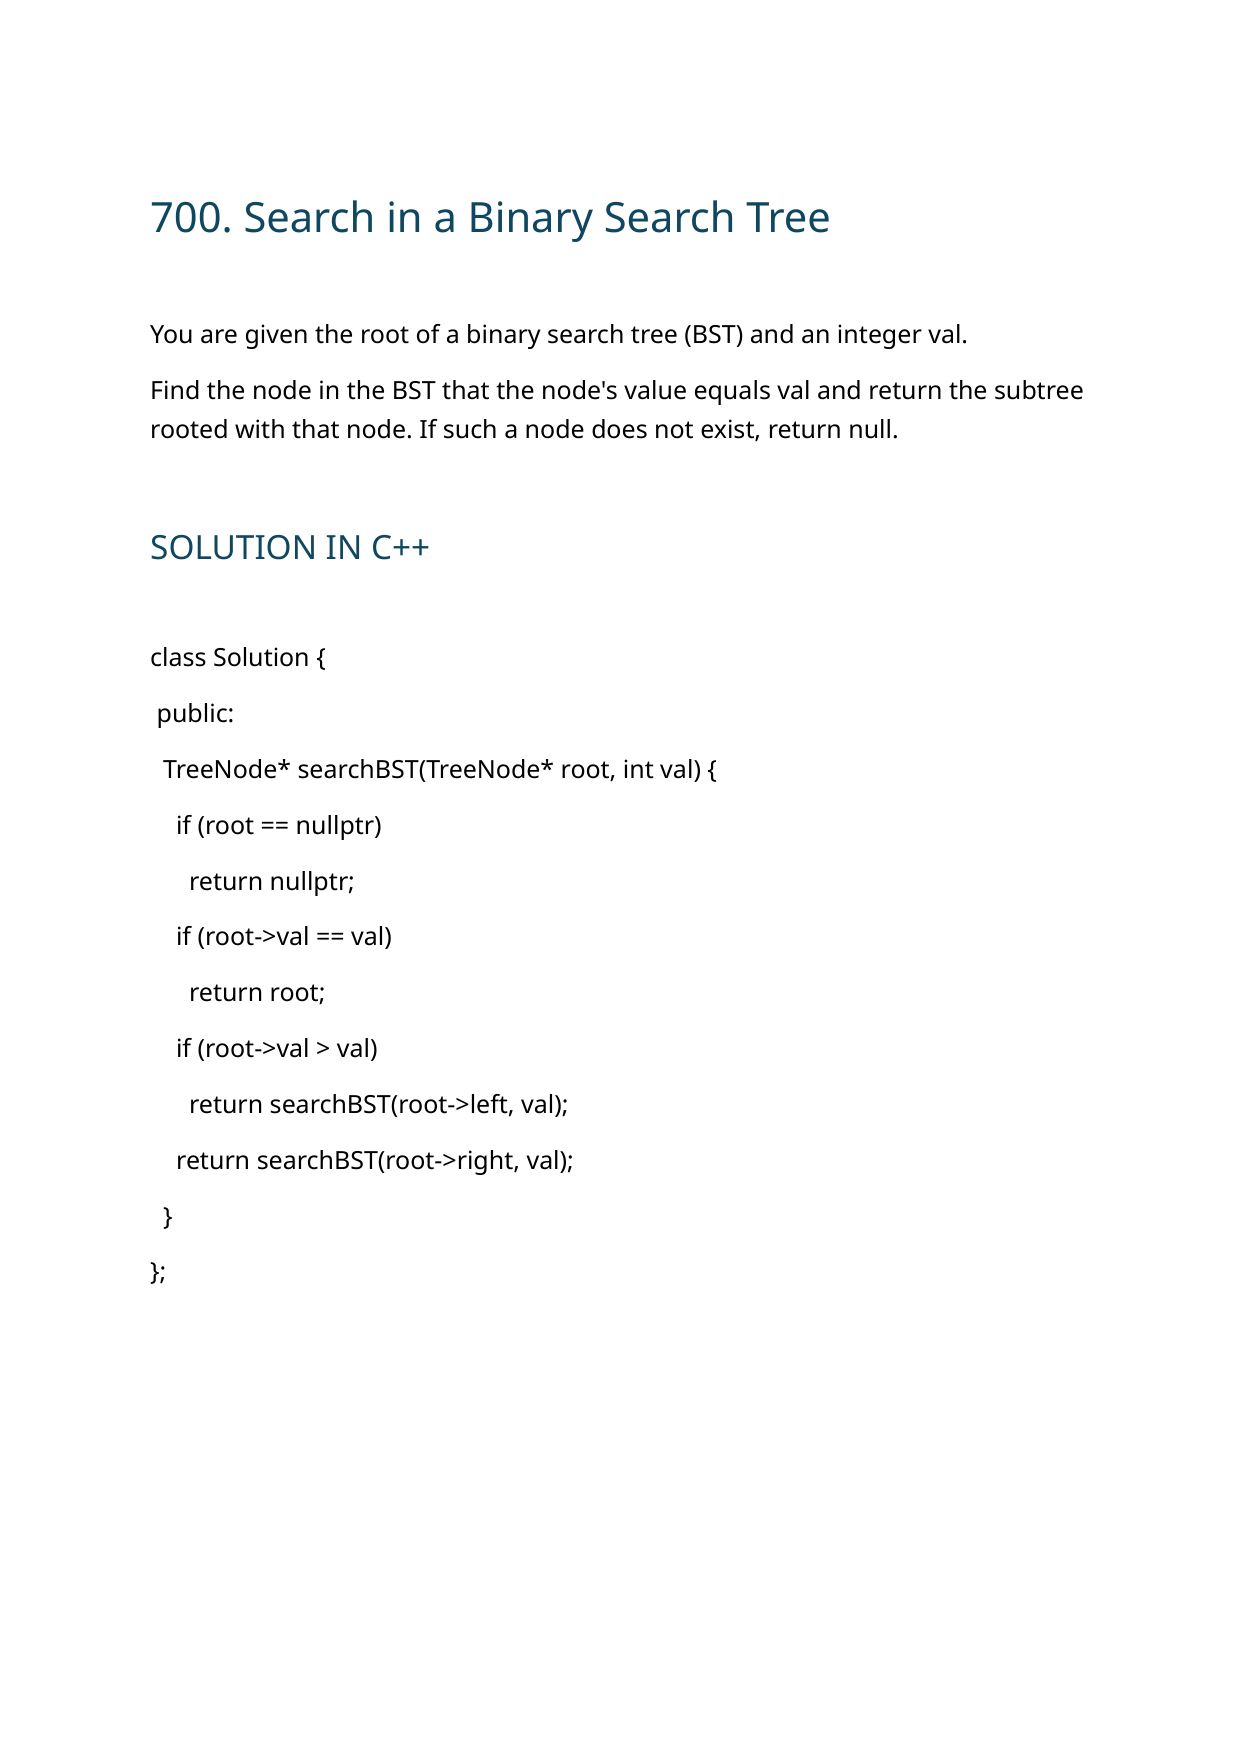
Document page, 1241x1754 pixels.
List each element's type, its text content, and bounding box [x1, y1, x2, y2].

text return searchBST(root->left, val); [150, 1087, 1090, 1121]
subtitle 700. Search in a Binary Search Tree [150, 187, 1090, 244]
subtitle SOLUTION IN C++ [150, 523, 1090, 569]
text return nullptr; [150, 863, 1090, 897]
text if (root == nullptr) [150, 807, 1090, 841]
text Find the node in the BST that the node's value equals val and return the subtree rooted with that node. If such a node does not exist, return null. [150, 373, 1090, 446]
text return root; [150, 975, 1090, 1009]
text }; [150, 1254, 1090, 1288]
text You are given the root of a binary search tree (BST) and an integer val. [150, 317, 1090, 351]
text return searchBST(root->right, val); [150, 1142, 1090, 1176]
text TreeNode* searchBST(TreeNode* root, int val) { [150, 752, 1090, 786]
text class Solution { [150, 640, 1090, 674]
text public: [150, 696, 1090, 730]
text if (root->val > val) [150, 1031, 1090, 1065]
text if (root->val == val) [150, 919, 1090, 953]
text } [150, 1198, 1090, 1232]
